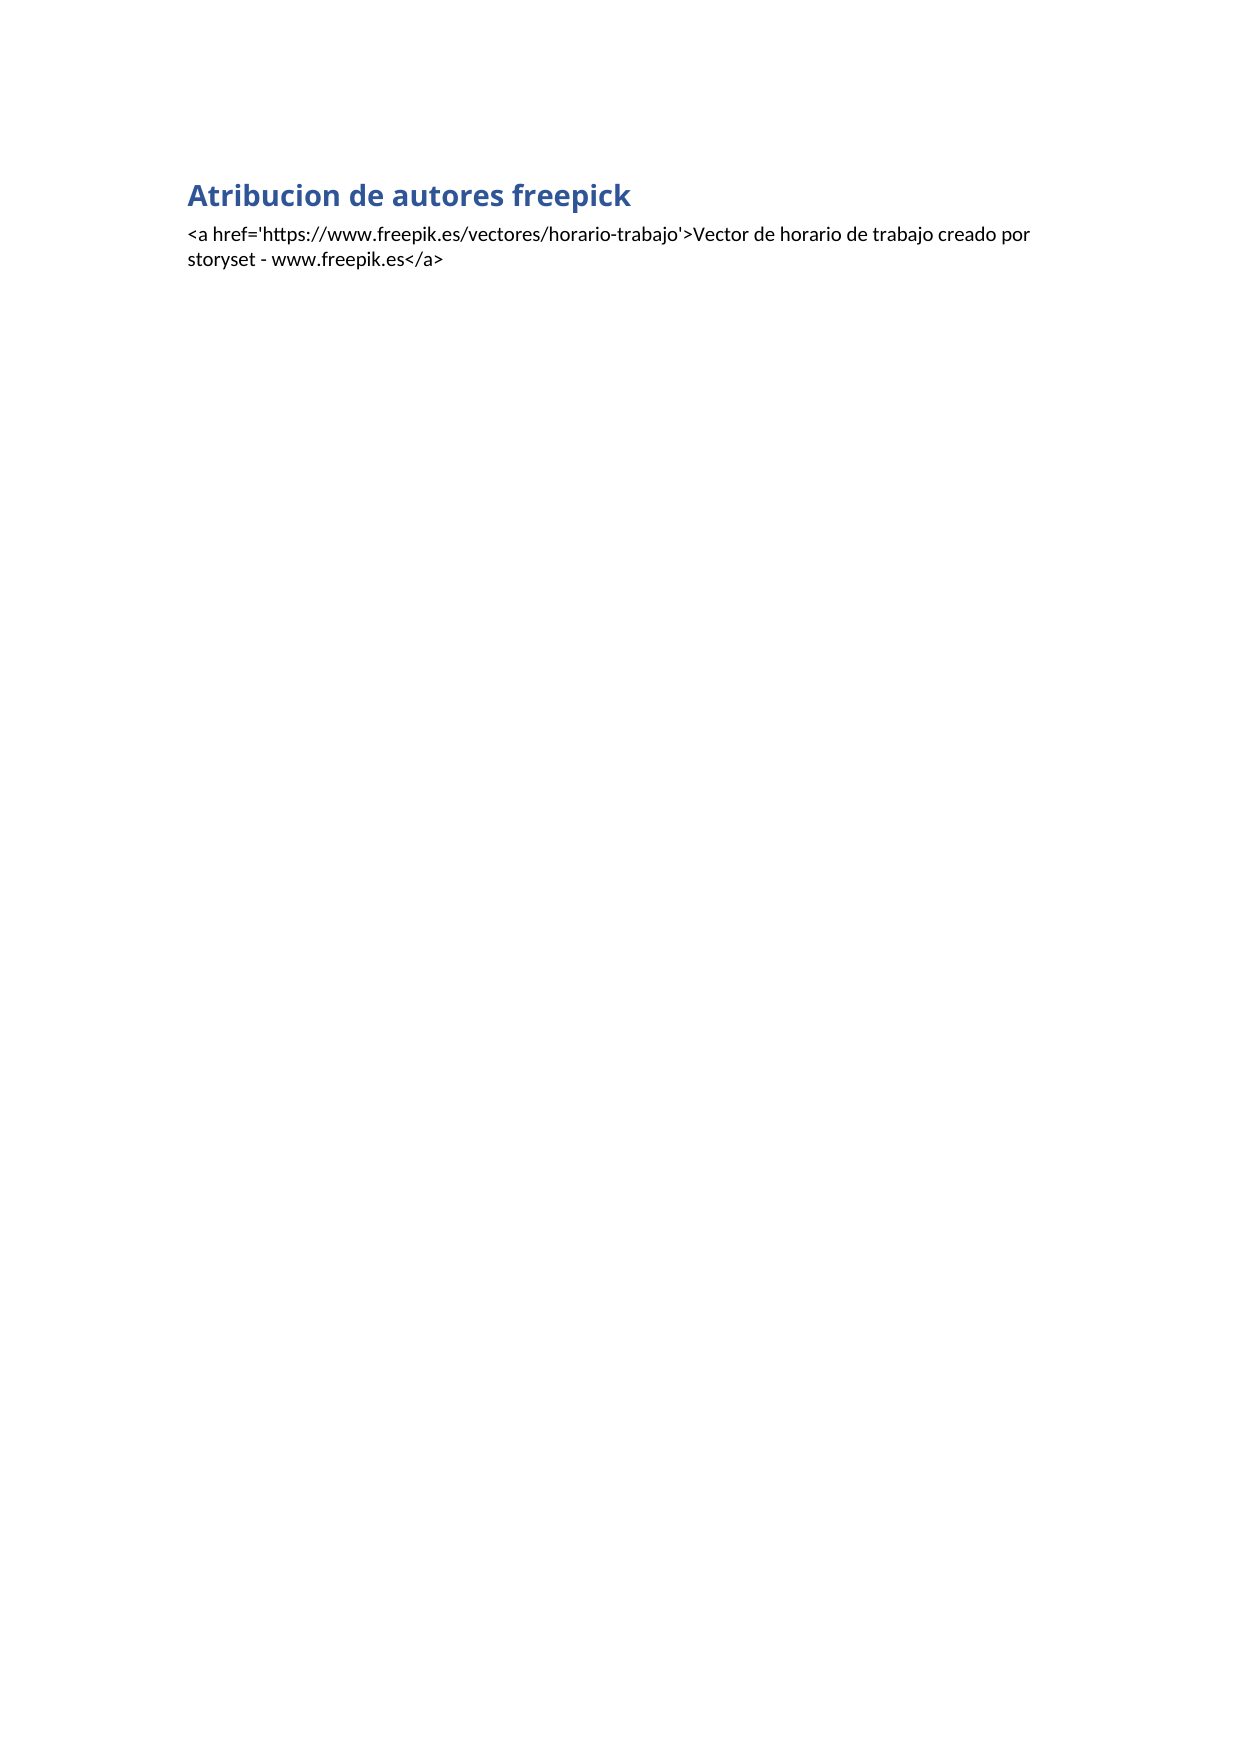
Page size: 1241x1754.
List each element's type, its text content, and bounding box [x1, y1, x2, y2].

text <a href='https://www.freepik.es/vectores/horario-trabajo'>Vector de horario de trabajo creado por storyset - www.freepik.es</a> [187, 221, 1053, 272]
text Atribucion de autores freepick [187, 175, 1053, 215]
